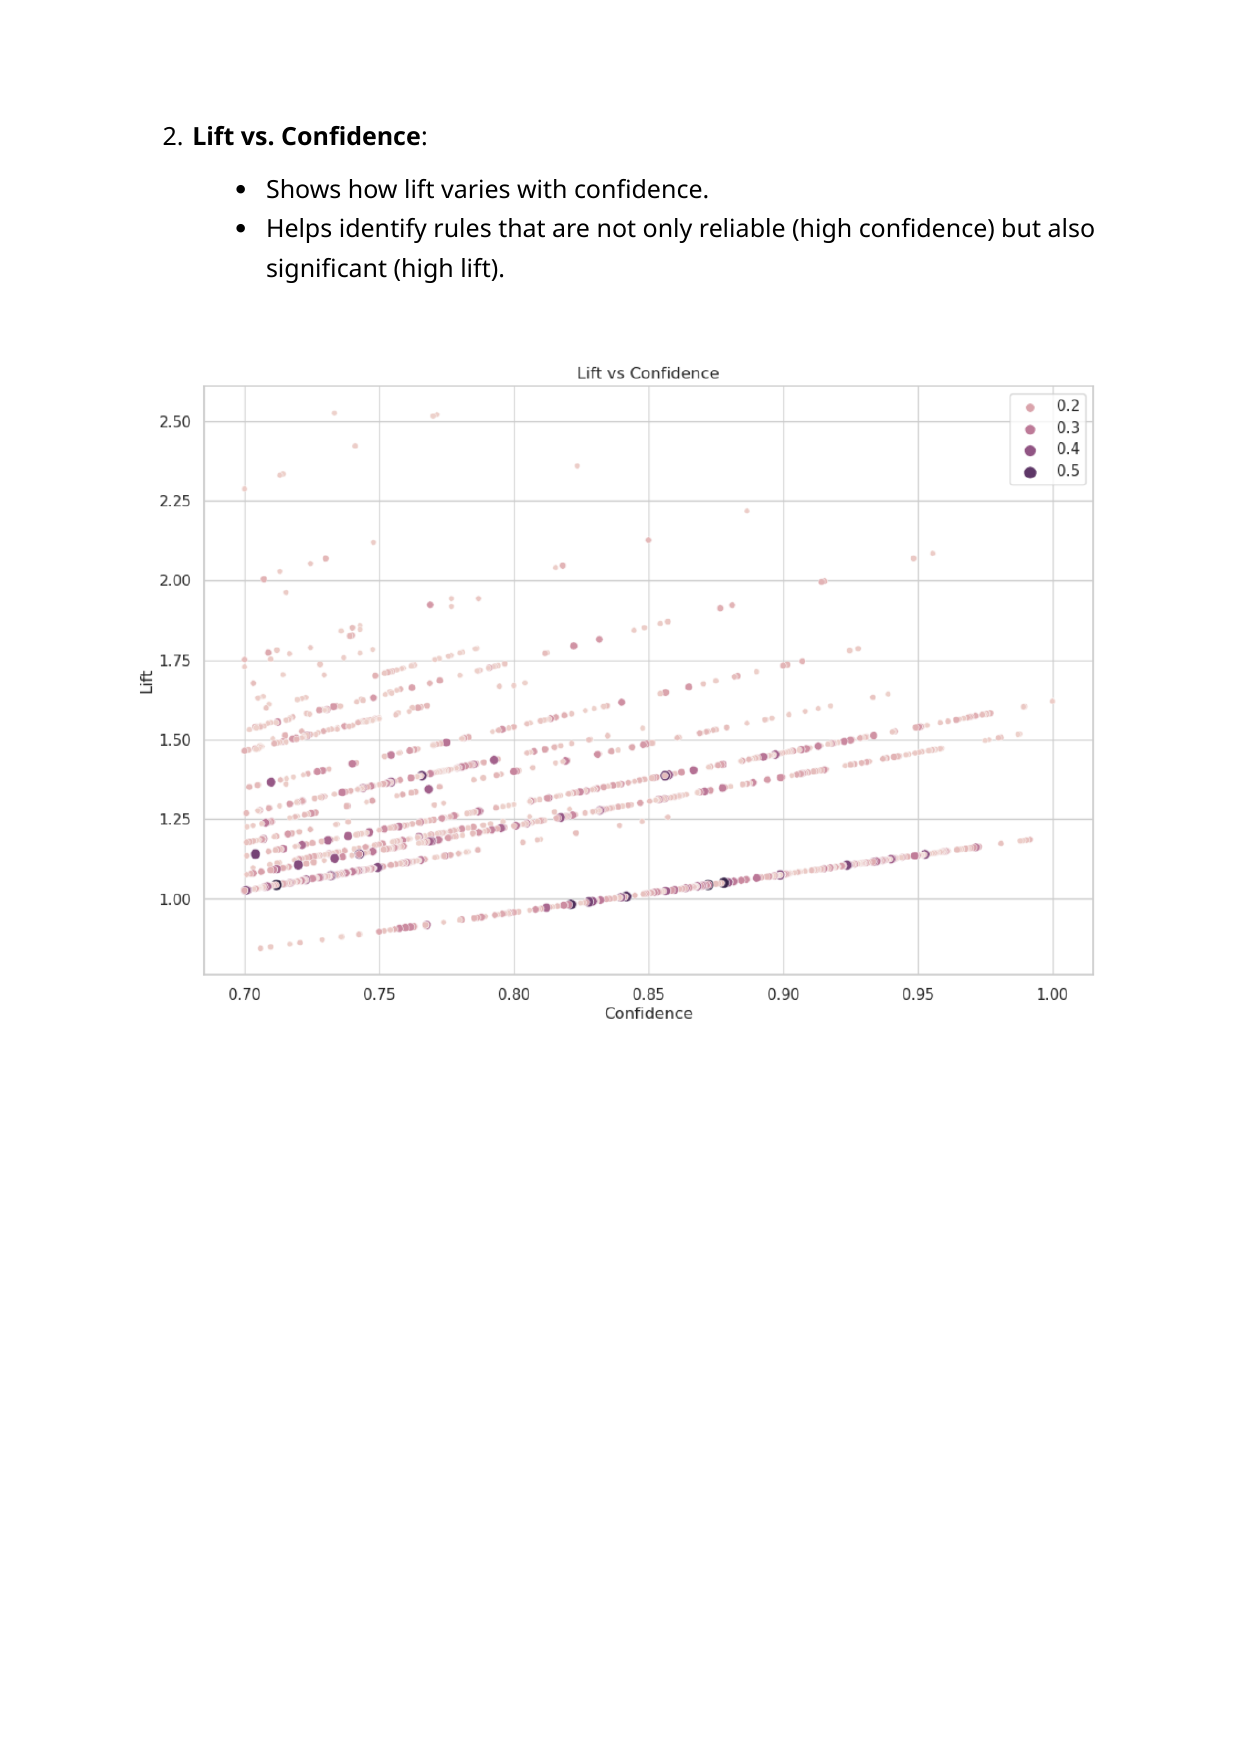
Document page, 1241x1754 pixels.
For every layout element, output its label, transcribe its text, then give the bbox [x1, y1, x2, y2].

list Lift vs. Confidence: [162, 118, 1122, 152]
list Helps identify rules that are not only reliable (high confidence) but also significant (high lift). [236, 211, 1122, 284]
picture [118, 357, 1123, 1022]
list Shows how lift varies with confidence. [236, 172, 1122, 206]
